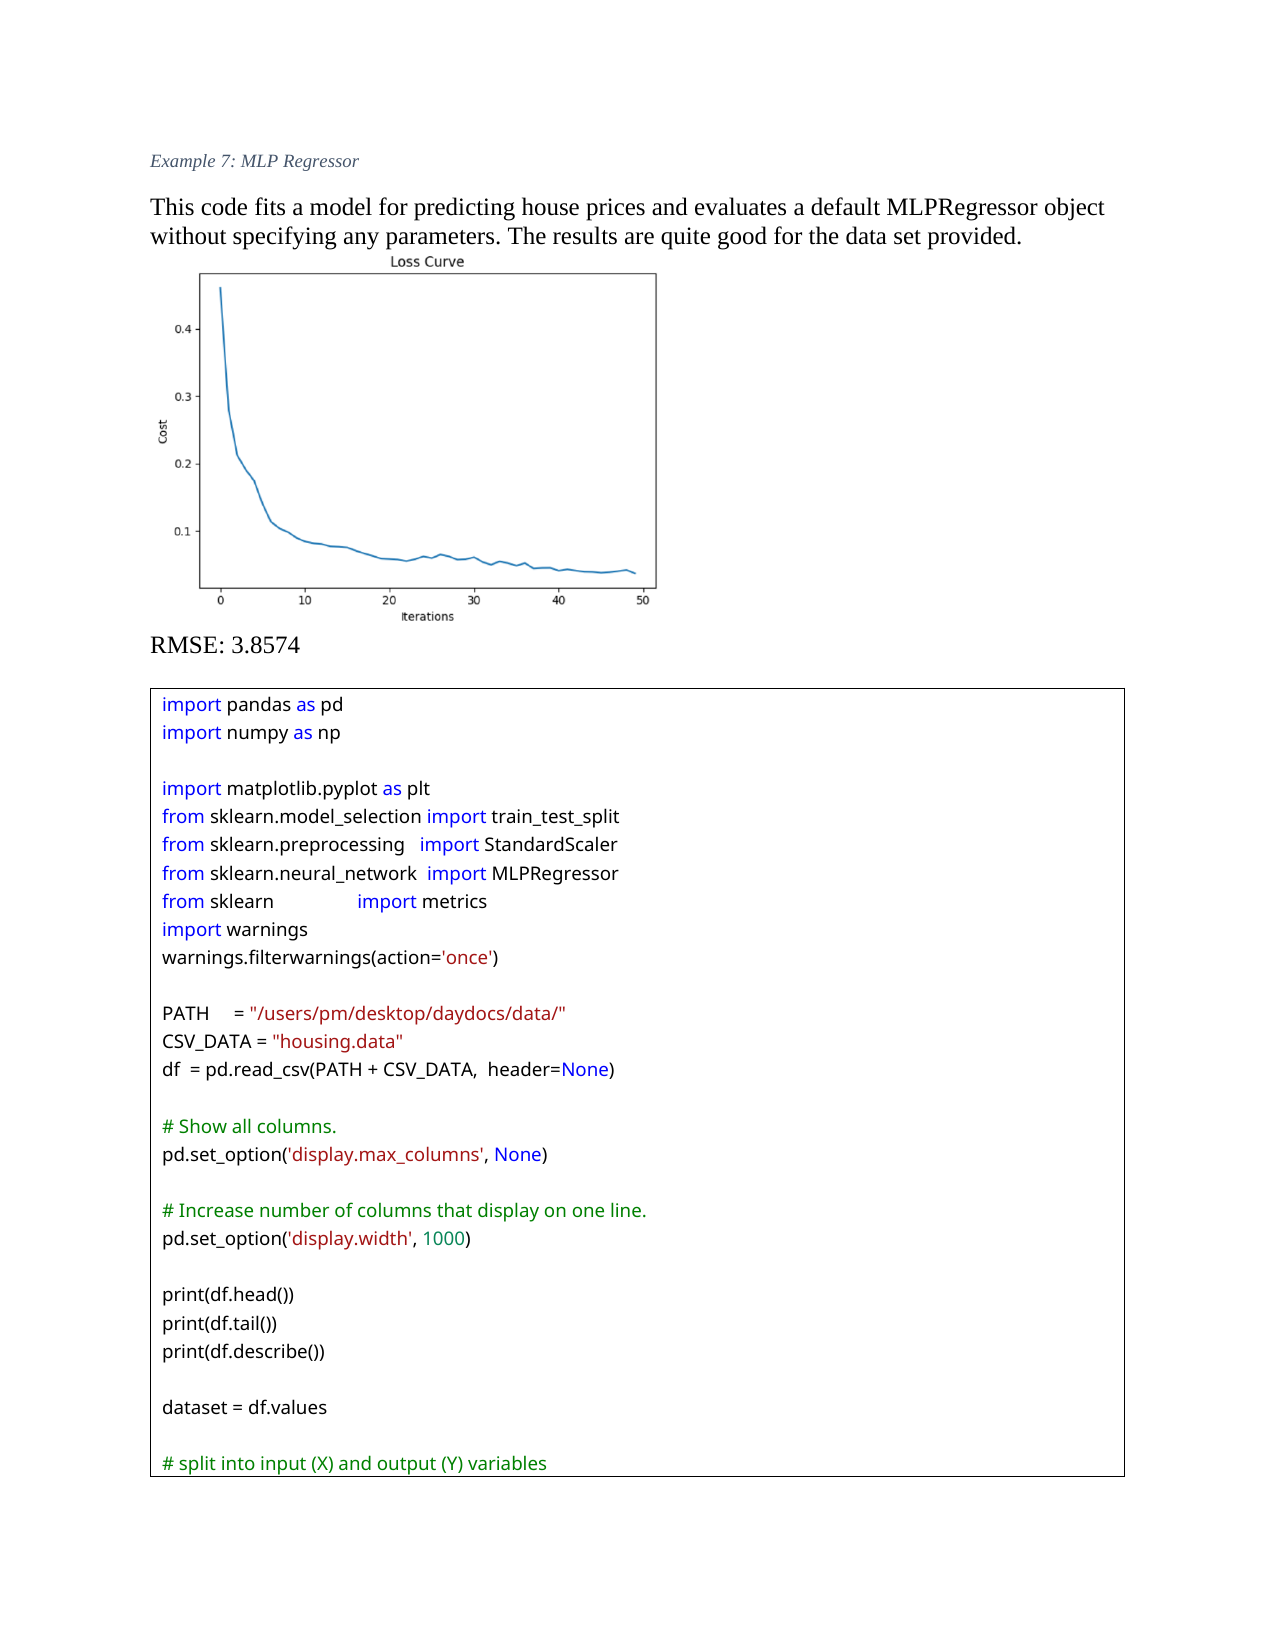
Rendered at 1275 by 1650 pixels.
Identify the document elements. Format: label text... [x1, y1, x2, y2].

picture [150, 250, 664, 630]
text RMSE: 3.8574 [150, 630, 1125, 659]
text This code fits a model for predicting house prices and evaluates a default MLPRegressor object without specifying any parameters. The results are quite good for the data set provided. [150, 192, 1125, 250]
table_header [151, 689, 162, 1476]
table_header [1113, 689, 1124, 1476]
